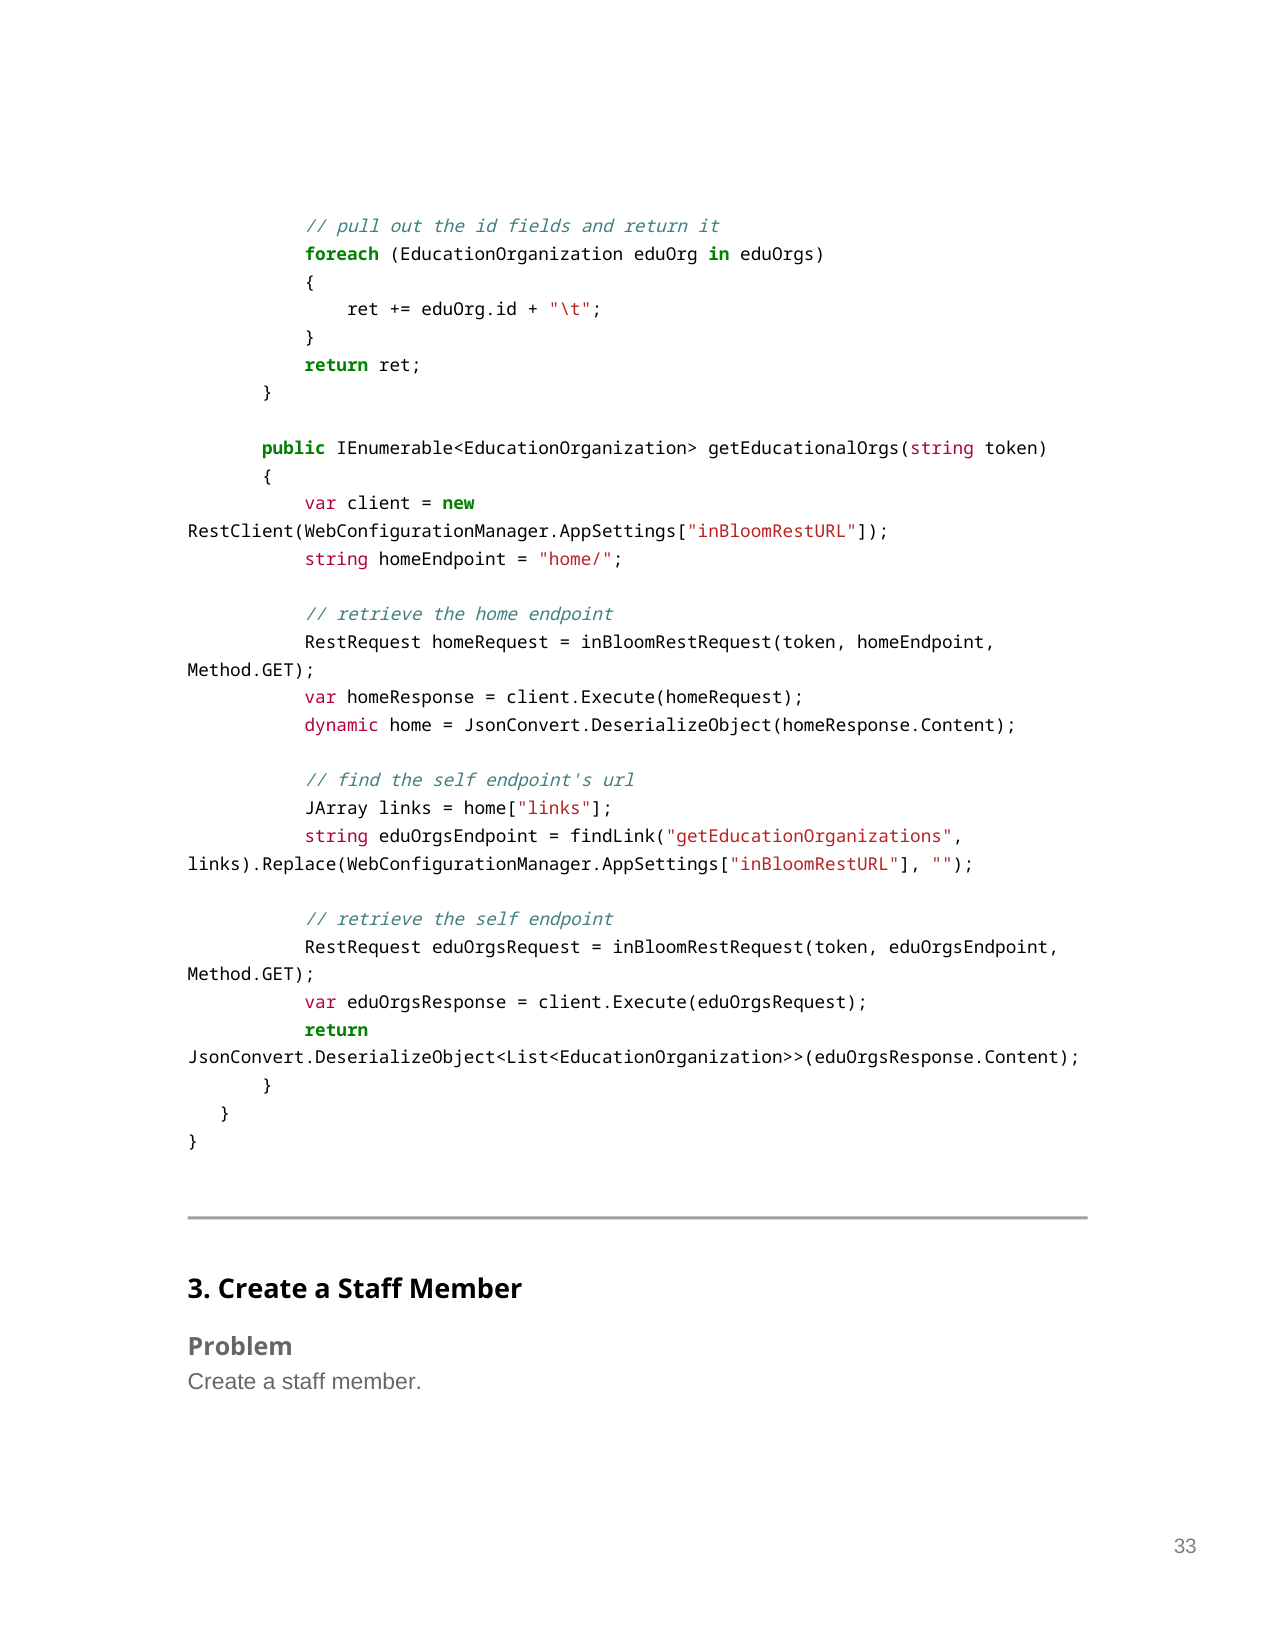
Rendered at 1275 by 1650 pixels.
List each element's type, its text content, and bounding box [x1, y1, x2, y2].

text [187, 186, 1087, 1152]
subtitle 3. Create a Staff Member [187, 1269, 1087, 1306]
subtitle Problem [187, 1328, 1087, 1362]
text Create a staff member. [187, 1368, 1087, 1394]
